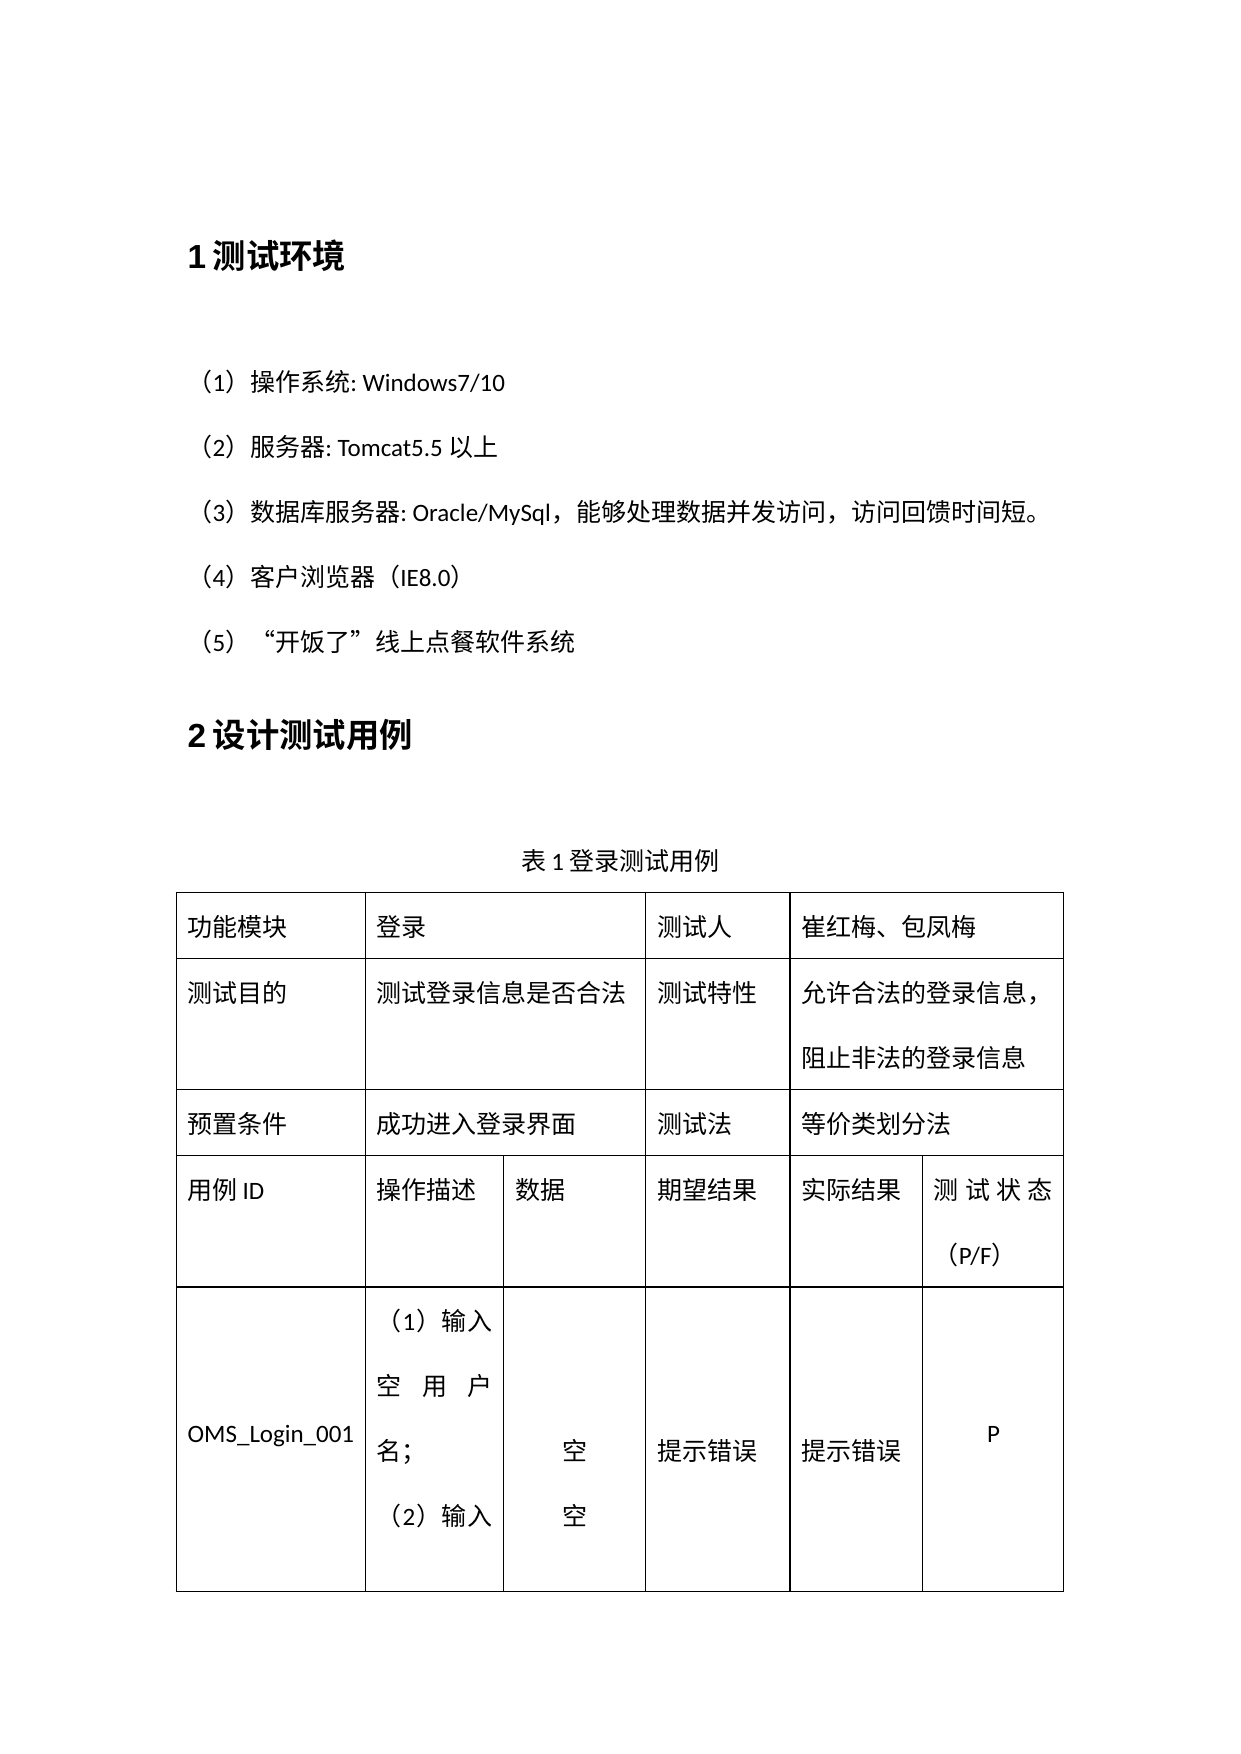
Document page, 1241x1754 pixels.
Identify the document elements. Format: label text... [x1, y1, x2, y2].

text 表1 登录测试用例 [187, 827, 1053, 892]
table_header 登录 [366, 893, 645, 958]
table_cell 实际结果 [791, 1156, 922, 1286]
table_cell 操作描述 [366, 1156, 503, 1286]
table_cell 等价类划分法 [791, 1090, 1063, 1155]
text （3）数据库服务器: Oracle/MySql，能够处理数据并发访问，访问回馈时间短。 [187, 478, 1053, 543]
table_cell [366, 1288, 503, 1591]
table_cell 期望结果 [646, 1156, 789, 1286]
table_cell 提示错误 [646, 1288, 789, 1591]
table_header 功能模块 [177, 893, 365, 958]
text （5）“开饭了”线上点餐软件系统 [187, 608, 1053, 673]
text （2）服务器: Tomcat5.5以上 [187, 413, 1053, 478]
table_header 崔红梅、包凤梅 [791, 893, 1063, 958]
table_cell 成功进入登录界面 [366, 1090, 645, 1155]
table_cell 用例ID [177, 1156, 365, 1286]
table_cell 允许合法的登录信息，阻止非法的登录信息 [791, 959, 1063, 1089]
text （4）客户浏览器（IE8.0） [187, 543, 1053, 608]
table_cell 空 空 [504, 1288, 645, 1591]
table_header 测试人 [646, 893, 789, 958]
subtitle 1测试环境 [187, 222, 1053, 287]
table_cell 测试法 [646, 1090, 789, 1155]
table_cell 测试特性 [646, 959, 789, 1089]
table_cell P [923, 1288, 1063, 1591]
table_cell 提示错误 [791, 1288, 922, 1591]
table_cell 测试目的 [177, 959, 365, 1089]
table_cell 数据 [504, 1156, 645, 1286]
list 操作系统: Windows7/10 [187, 348, 1053, 413]
table_cell 测试状态（P/F） [923, 1156, 1063, 1286]
table_cell OMS_Login_001 [177, 1288, 365, 1591]
subtitle 2设计测试用例 [187, 700, 1053, 765]
table_cell 测试登录信息是否合法 [366, 959, 645, 1089]
table_cell 预置条件 [177, 1090, 365, 1155]
